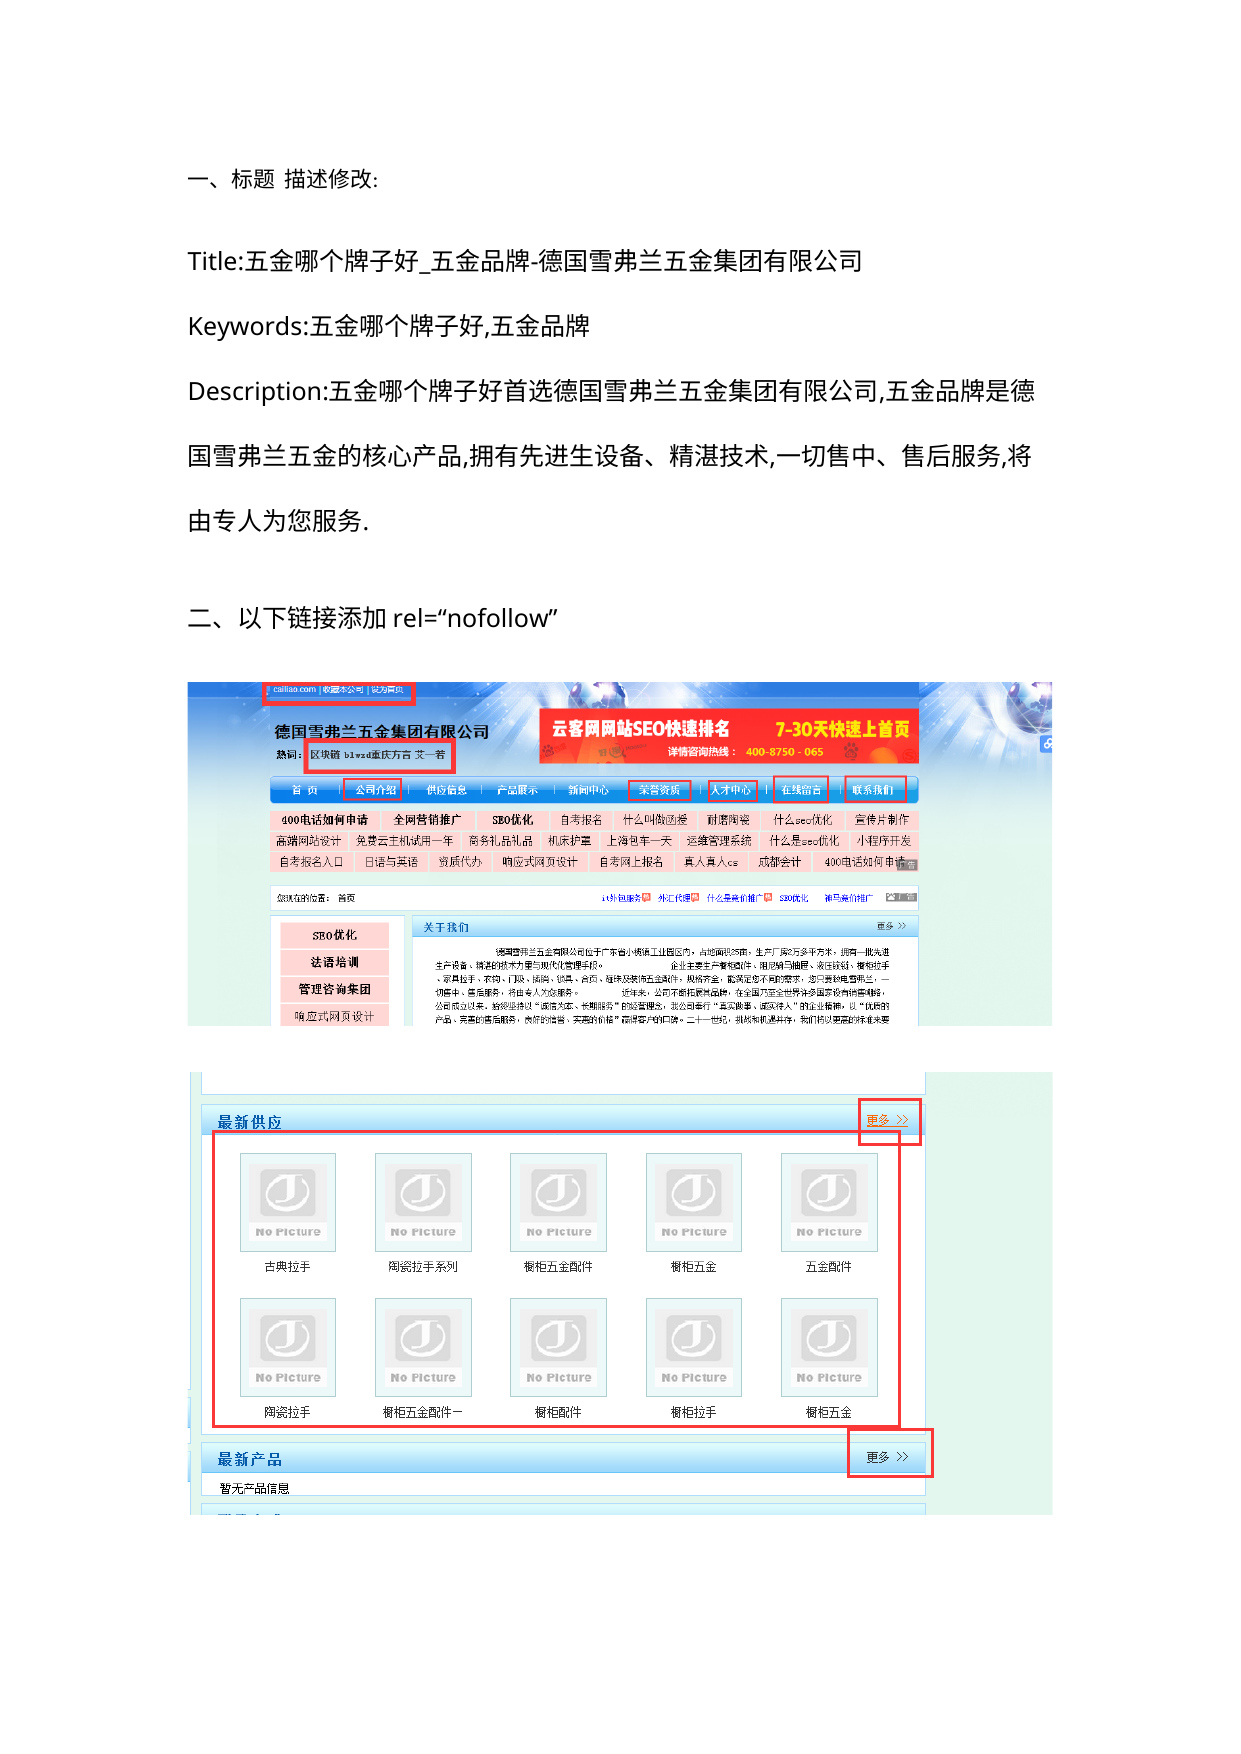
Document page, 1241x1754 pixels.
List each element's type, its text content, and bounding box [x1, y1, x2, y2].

text Title:五金哪个牌子好_五金品牌-德国雪弗兰五金集团有限公司 [187, 227, 1053, 292]
picture [187, 682, 1053, 1026]
text 一、标题 描述修改: [187, 162, 1053, 194]
picture [187, 1072, 1053, 1515]
text Description:五金哪个牌子好首选德国雪弗兰五金集团有限公司,五金品牌是德国雪弗兰五金的核心产品,拥有先进生设备、精湛技术,一切售中、售后服务,将由专人为您服务. [187, 357, 1053, 552]
list 以下链接添加rel=“nofollow” [187, 584, 1053, 649]
text Keywords:五金哪个牌子好,五金品牌 [187, 292, 1053, 357]
